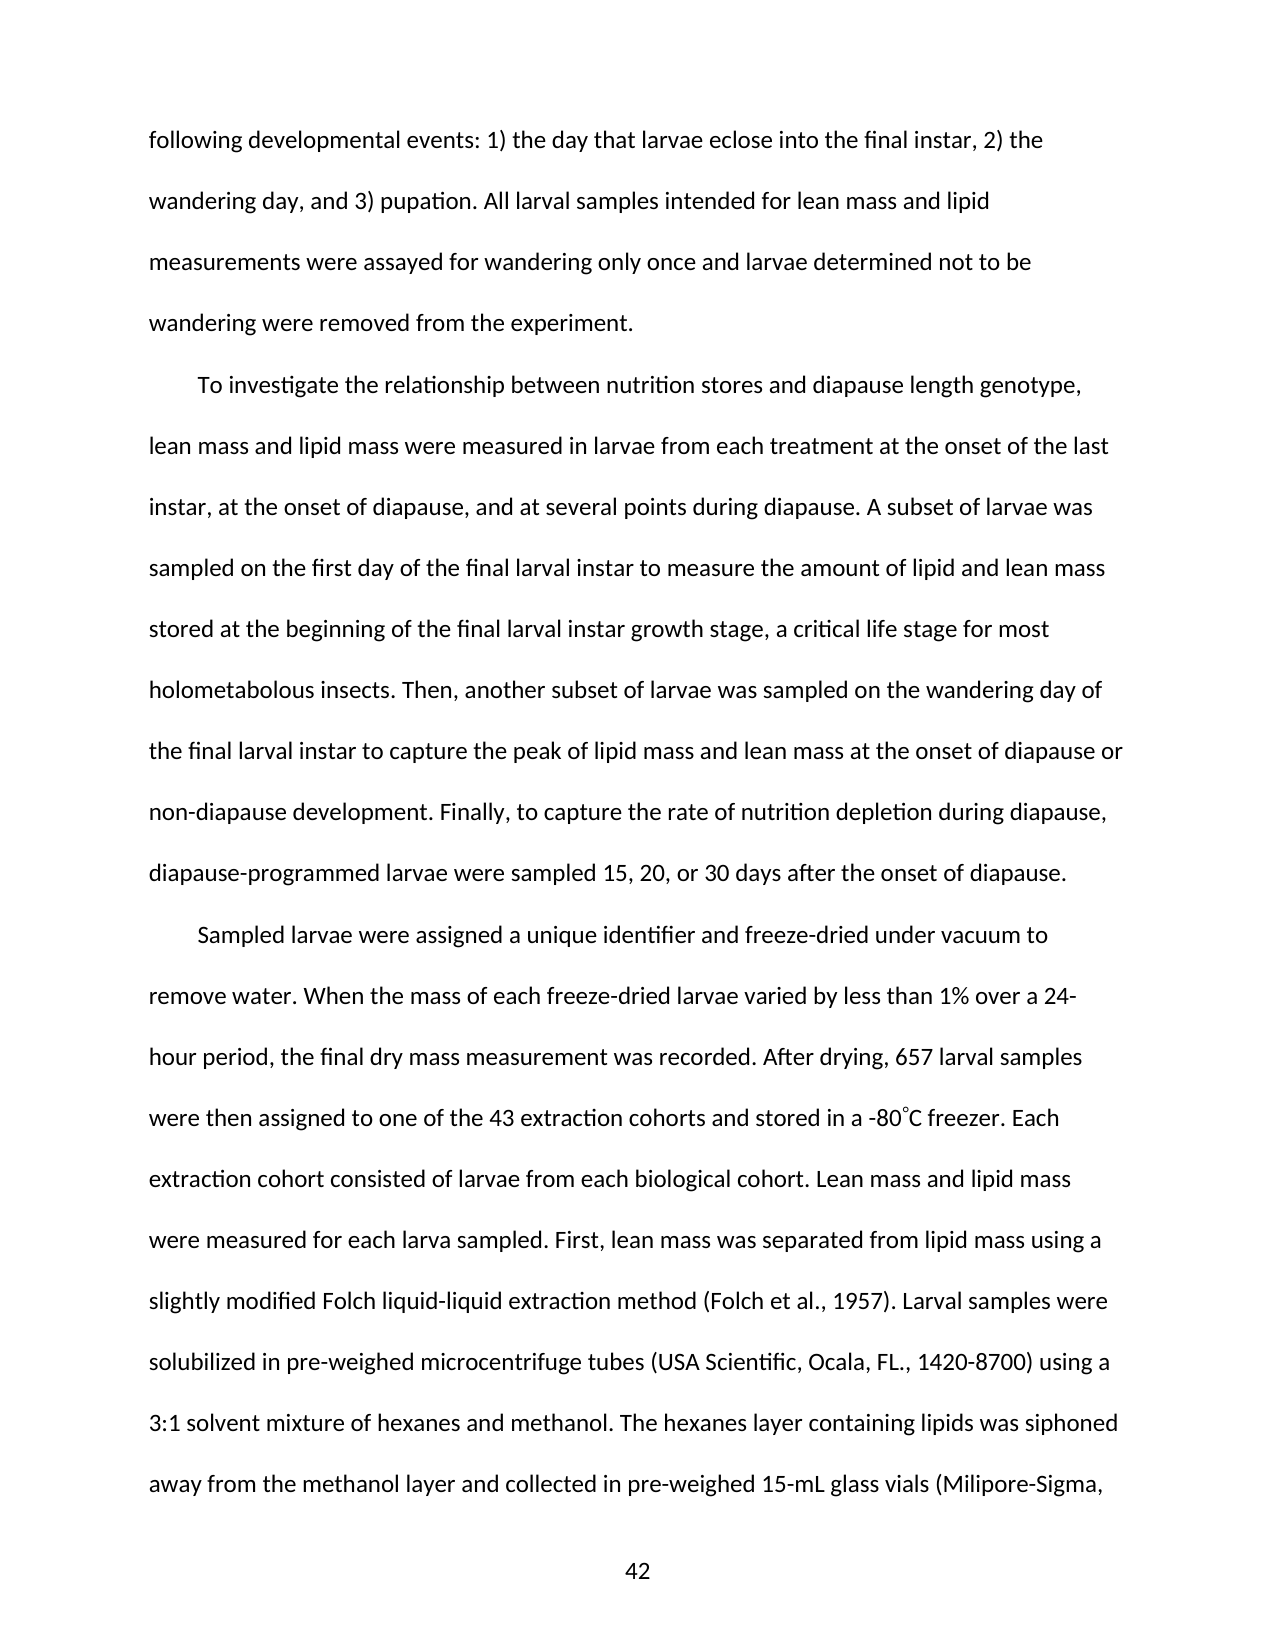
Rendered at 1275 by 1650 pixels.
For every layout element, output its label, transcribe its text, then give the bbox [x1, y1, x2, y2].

text To investigate the relationship between nutrition stores and diapause length genotype, lean mass and lipid mass were measured in larvae from each treatment at the onset of the last instar, at the onset of diapause, and at several points during diapause. A subset of larvae was sampled on the first day of the final larval instar to measure the amount of lipid and lean mass stored at the beginning of the final larval instar growth stage, a critical life stage for most holometabolous insects. Then, another subset of larvae was sampled on the wandering day of the final larval instar to capture the peak of lipid mass and lean mass at the onset of diapause or non-diapause development. Finally, to capture the rate of nutrition depletion during diapause, diapause-programmed larvae were sampled 15, 20, or 30 days after the onset of diapause. [148, 369, 1124, 888]
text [148, 919, 1124, 1499]
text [148, 124, 1124, 338]
